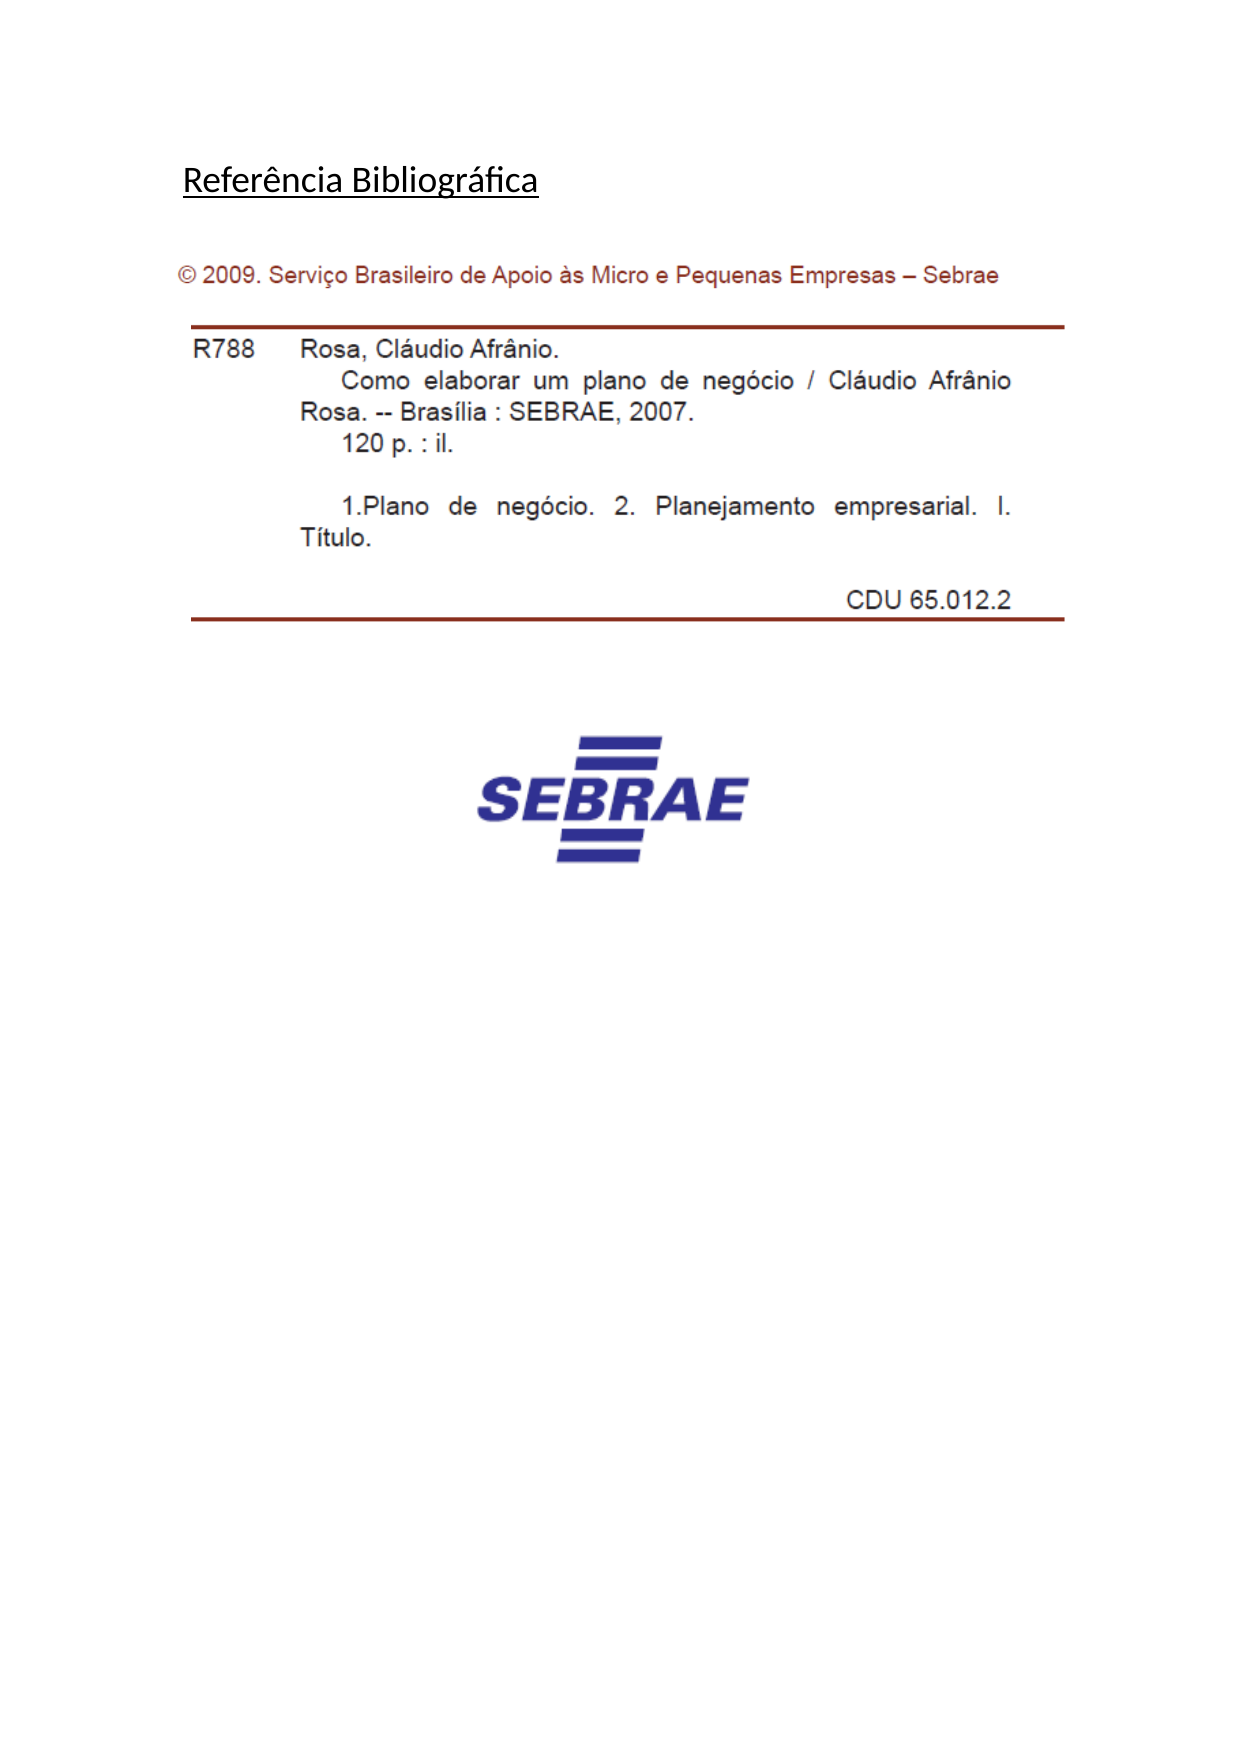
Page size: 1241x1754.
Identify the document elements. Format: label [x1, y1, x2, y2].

picture [418, 710, 822, 912]
picture [191, 313, 1077, 627]
picture [167, 262, 1054, 302]
